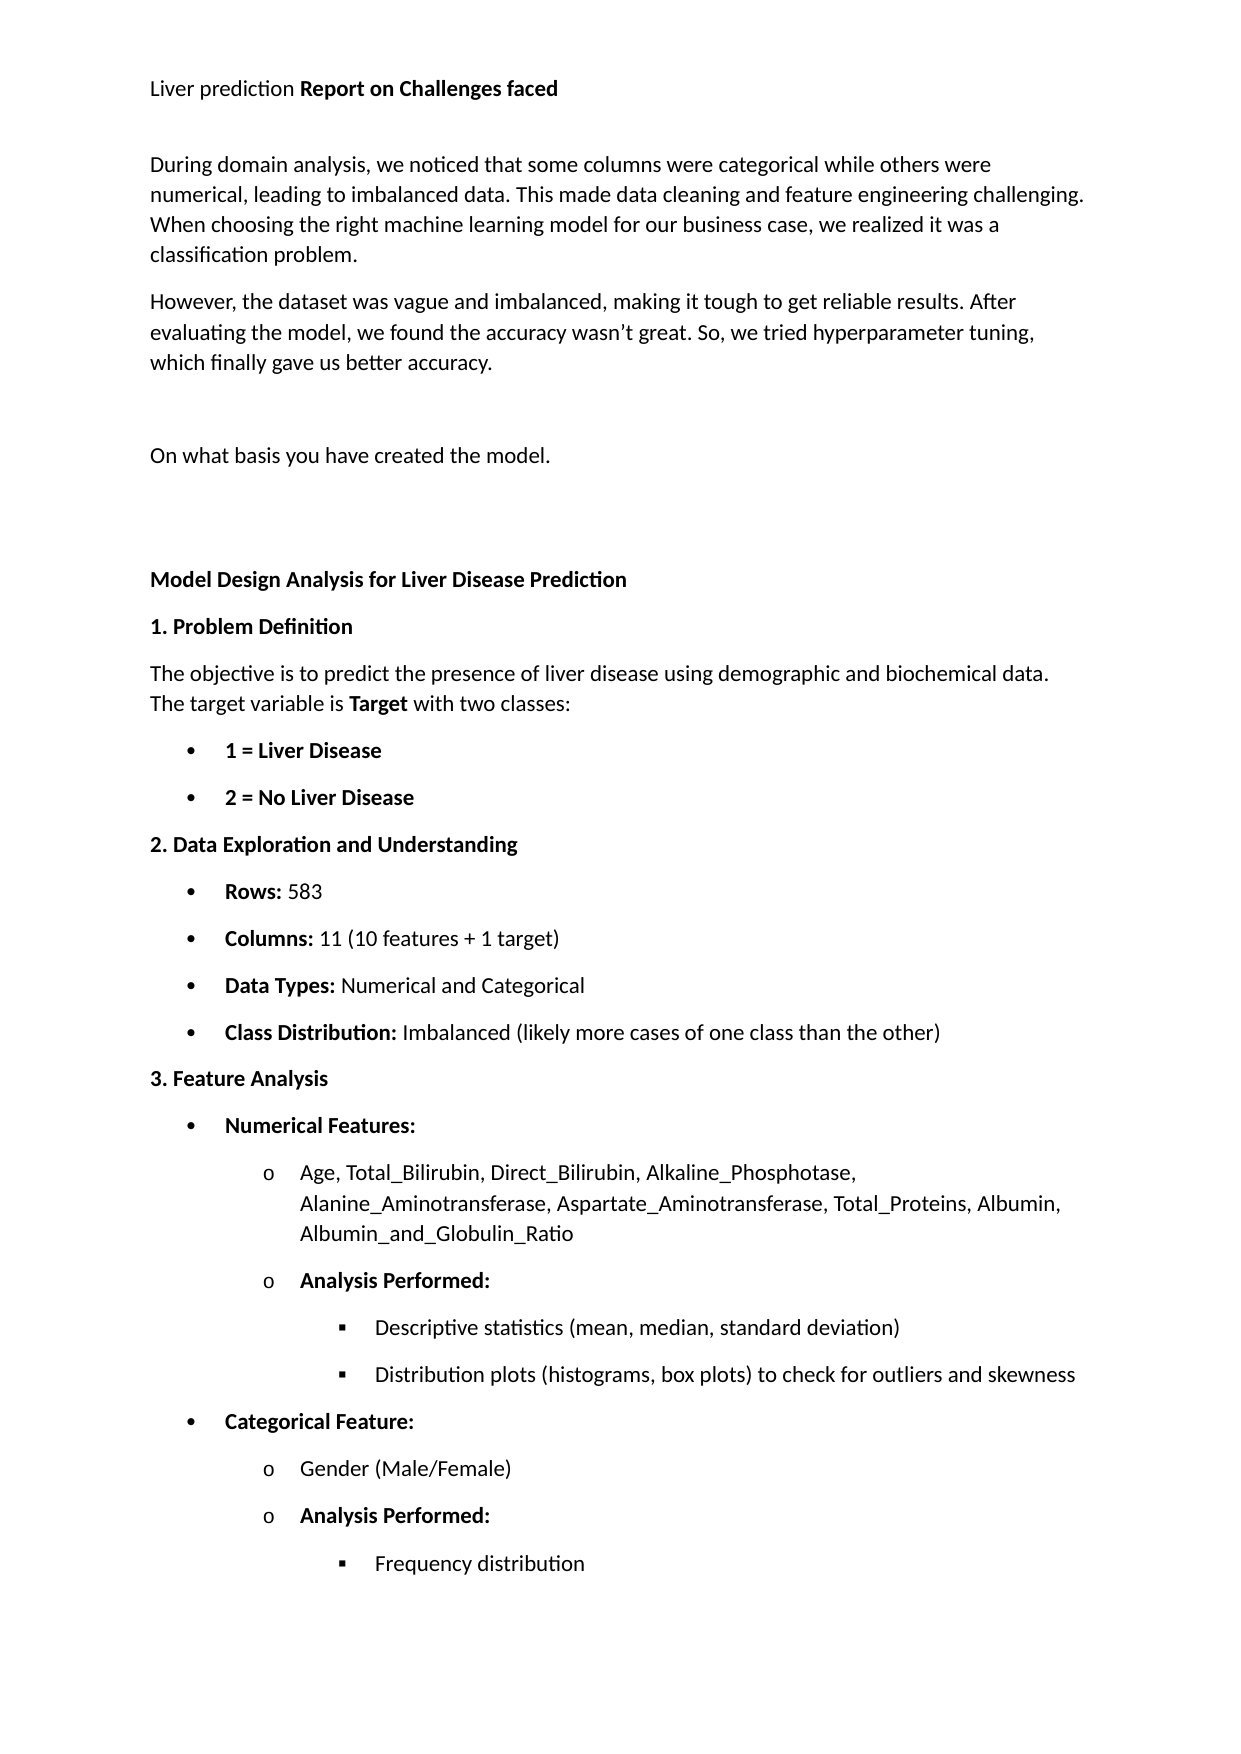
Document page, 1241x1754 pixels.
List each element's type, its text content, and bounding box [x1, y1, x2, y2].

list 1 = Liver Disease [187, 736, 1090, 764]
text 3. Feature Analysis [150, 1064, 1090, 1093]
text Model Design Analysis for Liver Disease Prediction [150, 566, 1090, 594]
text On what basis you have created the model. [150, 442, 1090, 500]
text 2. Data Exploration and Understanding [150, 830, 1090, 858]
text The objective is to predict the presence of liver disease using demographic and biochemical data. The target variable is Target with two classes: [150, 659, 1090, 718]
list Analysis Performed: [262, 1502, 1090, 1530]
list Gender (Male/Female) [262, 1454, 1090, 1483]
list 2 = No Liver Disease [187, 783, 1090, 811]
list Class Distribution: Imbalanced (likely more cases of one class than the other) [187, 1018, 1090, 1046]
list Distribution plots (histograms, box plots) to check for outliers and skewness [337, 1360, 1090, 1388]
list Frequency distribution [337, 1549, 1090, 1577]
list Numerical Features: [187, 1111, 1090, 1139]
list Analysis Performed: [262, 1266, 1090, 1295]
list Rows: 583 [187, 877, 1090, 905]
list Descriptive statistics (mean, median, standard deviation) [337, 1313, 1090, 1342]
list Columns: 11 (10 features + 1 target) [187, 924, 1090, 952]
list Age, Total_Bilirubin, Direct_Bilirubin, Alkaline_Phosphotase, Alanine_Aminotransferase, Aspartate_Aminotransferase, Total_Proteins, Albumin, Albumin_and_Globulin_Ratio [262, 1158, 1090, 1247]
text During domain analysis, we noticed that some columns were categorical while others were numerical, leading to imbalanced data. This made data cleaning and feature engineering challenging. When choosing the right machine learning model for our business case, we realized it was a classification problem. [150, 150, 1090, 269]
list Data Types: Numerical and Categorical [187, 971, 1090, 999]
text However, the dataset was vague and imbalanced, making it tough to get reliable results. After evaluating the model, we found the accuracy wasn’t great. So, we tried hyperparameter tuning, which finally gave us better accuracy. [150, 287, 1090, 376]
list Categorical Feature: [187, 1407, 1090, 1435]
text 1. Problem Definition [150, 612, 1090, 641]
